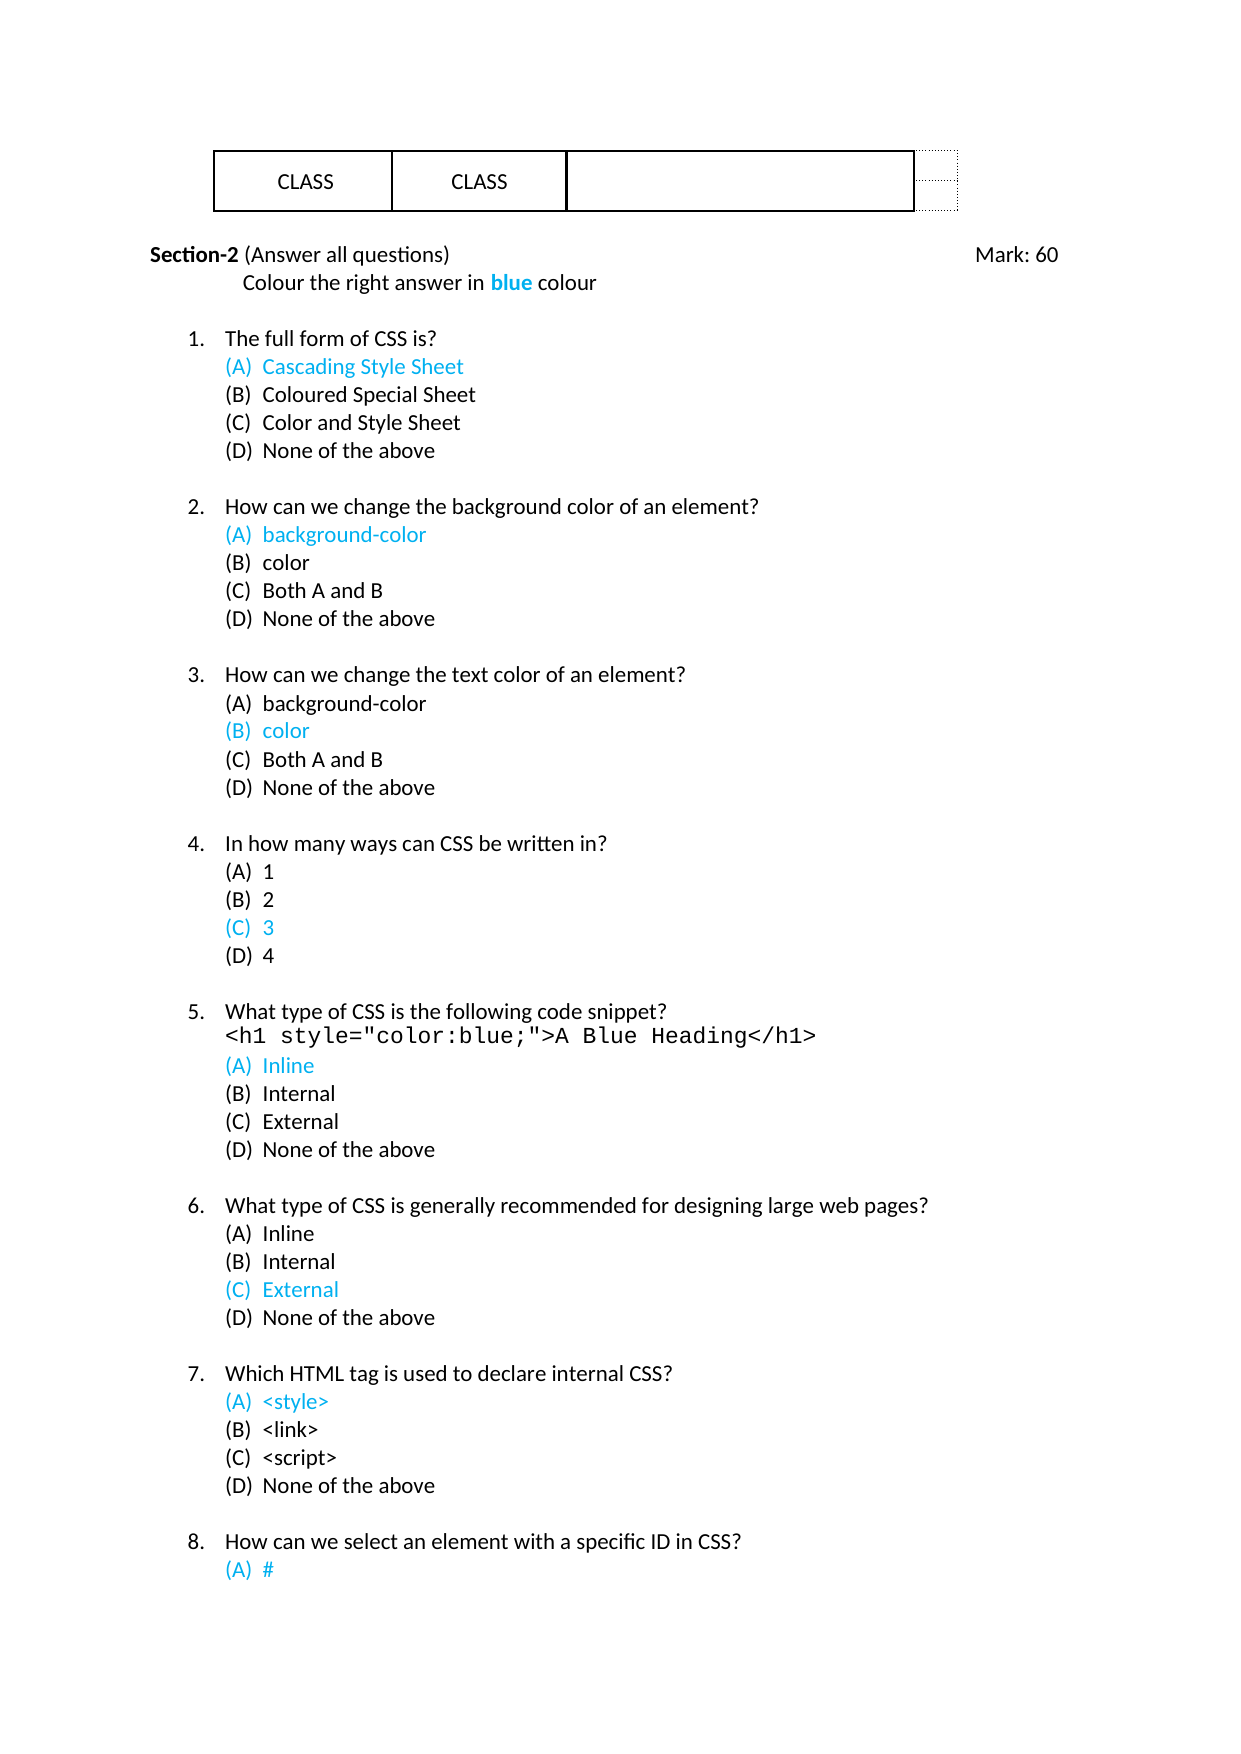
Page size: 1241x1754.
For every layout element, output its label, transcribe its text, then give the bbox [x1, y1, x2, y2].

list 1 [225, 857, 1090, 885]
list color [225, 548, 1090, 577]
list <h1 style="color:blue;">A Blue Heading</h1> [225, 1025, 1090, 1051]
list background-color [225, 689, 1090, 717]
table_cell CLASS [215, 152, 391, 210]
list background-color [225, 521, 1090, 548]
list Cascading Style Sheet [225, 352, 1090, 380]
list 4 [225, 941, 1090, 969]
list 2 [225, 885, 1090, 913]
list None of the above [225, 773, 1090, 801]
list None of the above [225, 604, 1090, 633]
table_cell [915, 180, 957, 210]
list <script> [225, 1443, 1090, 1471]
list Inline [225, 1219, 1090, 1247]
list Inline [225, 1051, 1090, 1079]
list External [225, 1275, 1090, 1303]
list What type of CSS is the following code snippet? [187, 997, 1090, 1025]
list None of the above [225, 1135, 1090, 1163]
list None of the above [225, 436, 1090, 464]
list Coloured Special Sheet [225, 380, 1090, 408]
list color [225, 717, 1090, 745]
list How can we change the text color of an element? [187, 661, 1090, 689]
table_cell CLASS [393, 152, 565, 210]
list None of the above [225, 1471, 1090, 1499]
list What type of CSS is generally recommended for designing large web pages? [187, 1191, 1090, 1219]
list The full form of CSS is? [187, 324, 1090, 352]
list Which HTML tag is used to declare internal CSS? [187, 1359, 1090, 1387]
list Both A and B [225, 745, 1090, 773]
list Color and Style Sheet [225, 408, 1090, 436]
table_cell [915, 150, 957, 180]
list # [225, 1555, 1090, 1583]
list How can we select an element with a specific ID in CSS? [187, 1527, 1090, 1555]
text Section-2 (Answer all questions) Mark: 60 [150, 240, 1090, 268]
list <style> [225, 1387, 1090, 1415]
list Internal [225, 1247, 1090, 1275]
list External [225, 1107, 1090, 1135]
list None of the above [225, 1303, 1090, 1331]
list Internal [225, 1079, 1090, 1107]
list In how many ways can CSS be written in? [187, 829, 1090, 857]
text Colour the right answer in blue colour [150, 268, 1090, 296]
list 3 [225, 913, 1090, 941]
list <link> [225, 1415, 1090, 1443]
list Both A and B [225, 577, 1090, 604]
list How can we change the background color of an element? [187, 492, 1090, 521]
